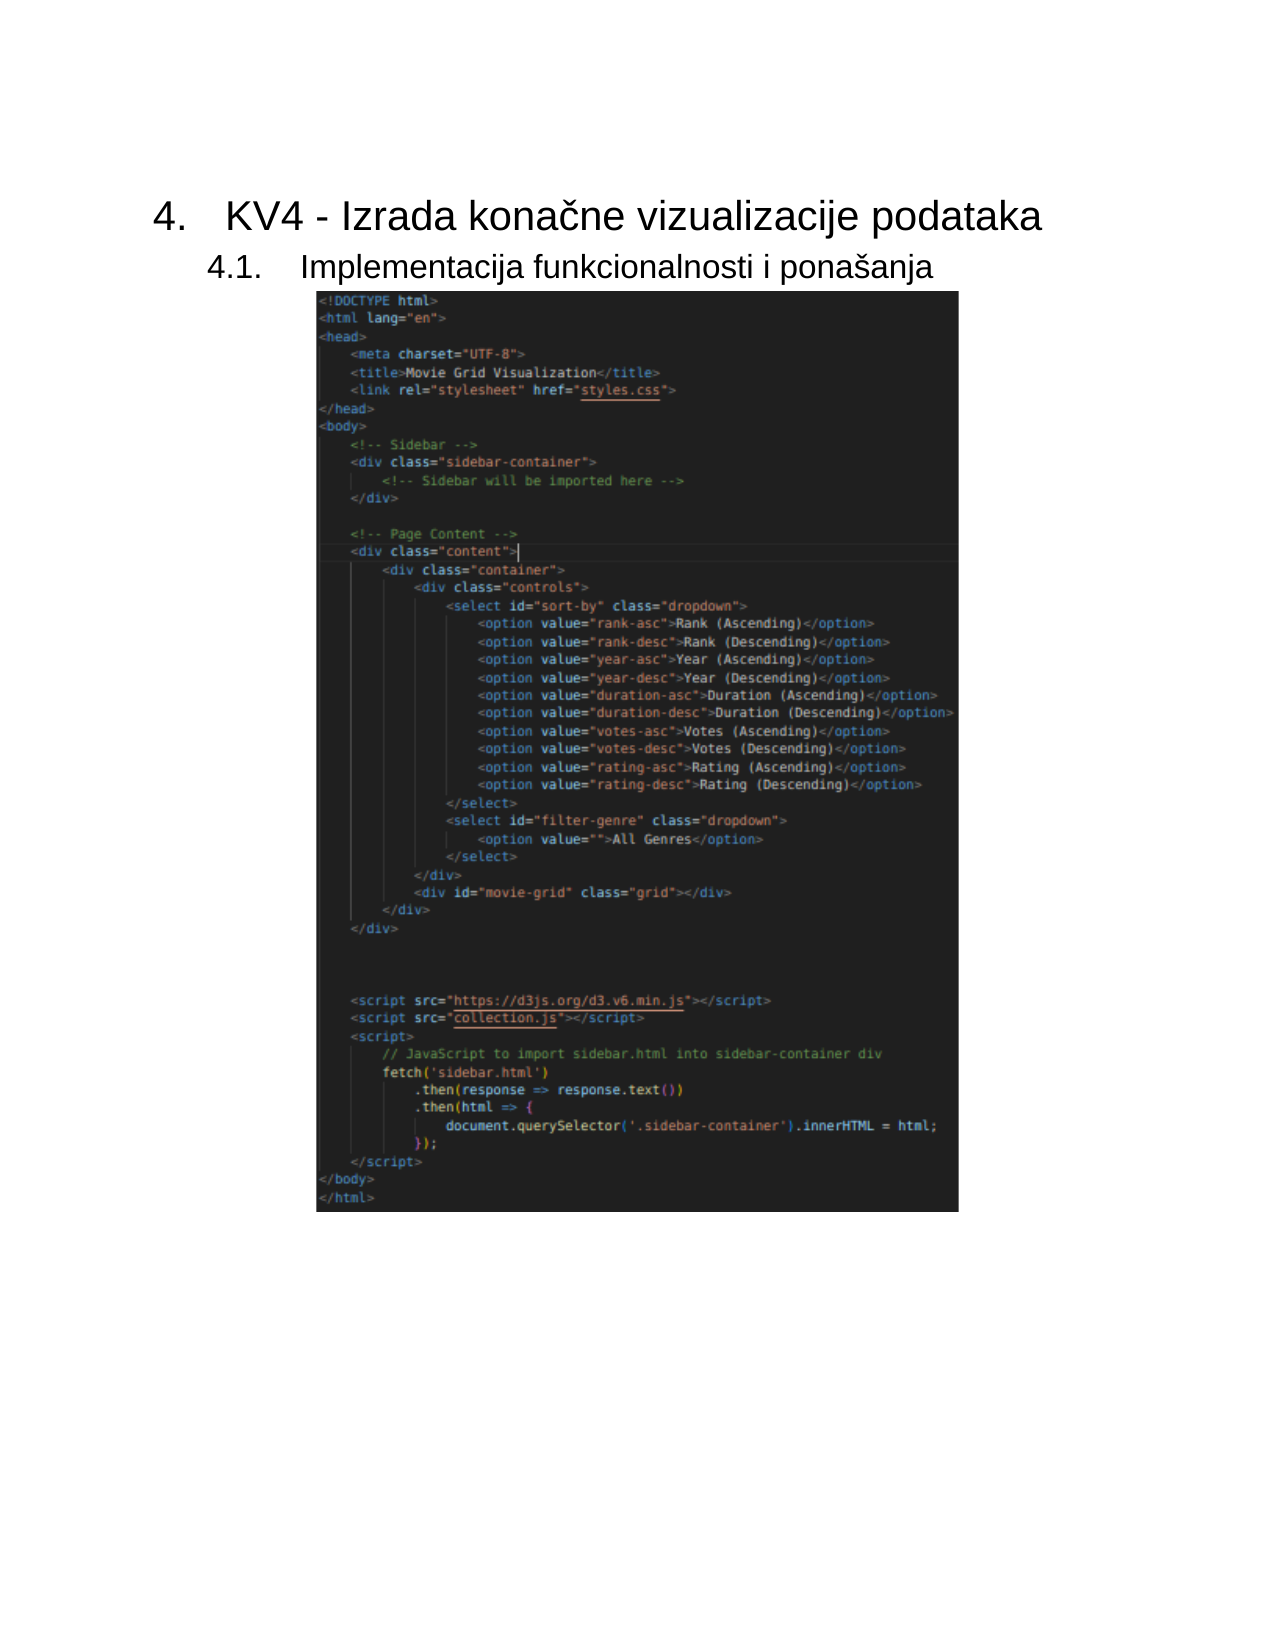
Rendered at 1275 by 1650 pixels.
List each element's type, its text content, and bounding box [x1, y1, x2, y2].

subtitle KV4 - Izrada konačne vizualizacije podataka [187, 192, 1125, 239]
subtitle Implementacija funkcionalnosti i ponašanja [262, 247, 1125, 285]
